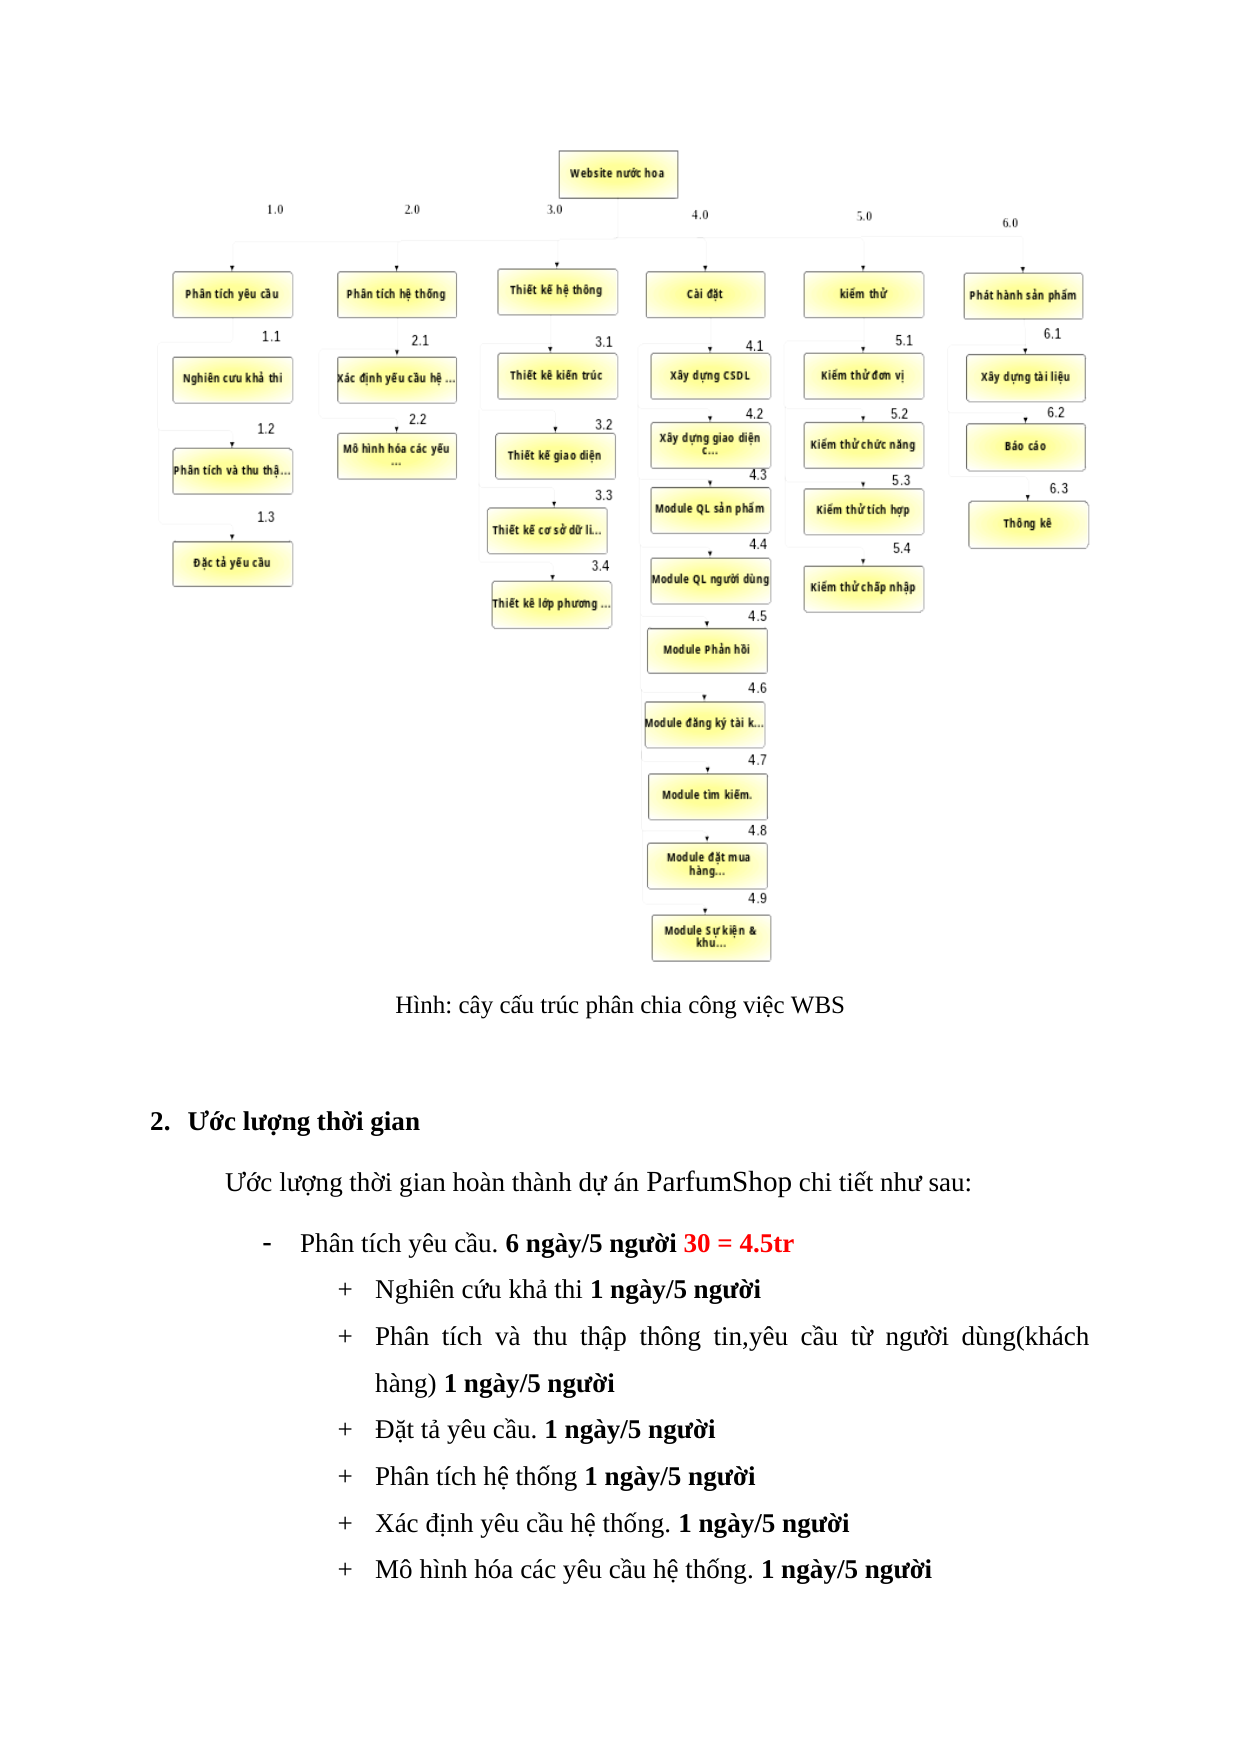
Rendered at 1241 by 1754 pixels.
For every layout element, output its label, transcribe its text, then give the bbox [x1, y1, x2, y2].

list Xác định yêu cầu hệ thống. 1 ngày/5 người [337, 1507, 1090, 1538]
list Đặt tả yêu cầu. 1 ngày/5 người [337, 1414, 1090, 1445]
text Ước lượng thời gian hoàn thành dự án ParfumShop chi tiết như sau: [150, 1164, 1090, 1197]
list Phân tích và thu thập thông tin,yêu cầu từ người dùng(khách hàng) 1 ngày/5 người [337, 1320, 1090, 1398]
list Phân tích yêu cầu. 6 ngày/5 người 30 = 4.5tr [262, 1227, 1090, 1258]
list Nghiên cứu khả thi 1 ngày/5 người [337, 1274, 1090, 1305]
list Phân tích hệ thống 1 ngày/5 người [337, 1460, 1090, 1491]
list Mô hình hóa các yêu cầu hệ thống. 1 ngày/5 người [337, 1554, 1090, 1585]
text Hình: cây cấu trúc phân chia công việc WBS [150, 990, 1090, 1019]
list Ước lượng thời gian [150, 1105, 1090, 1136]
